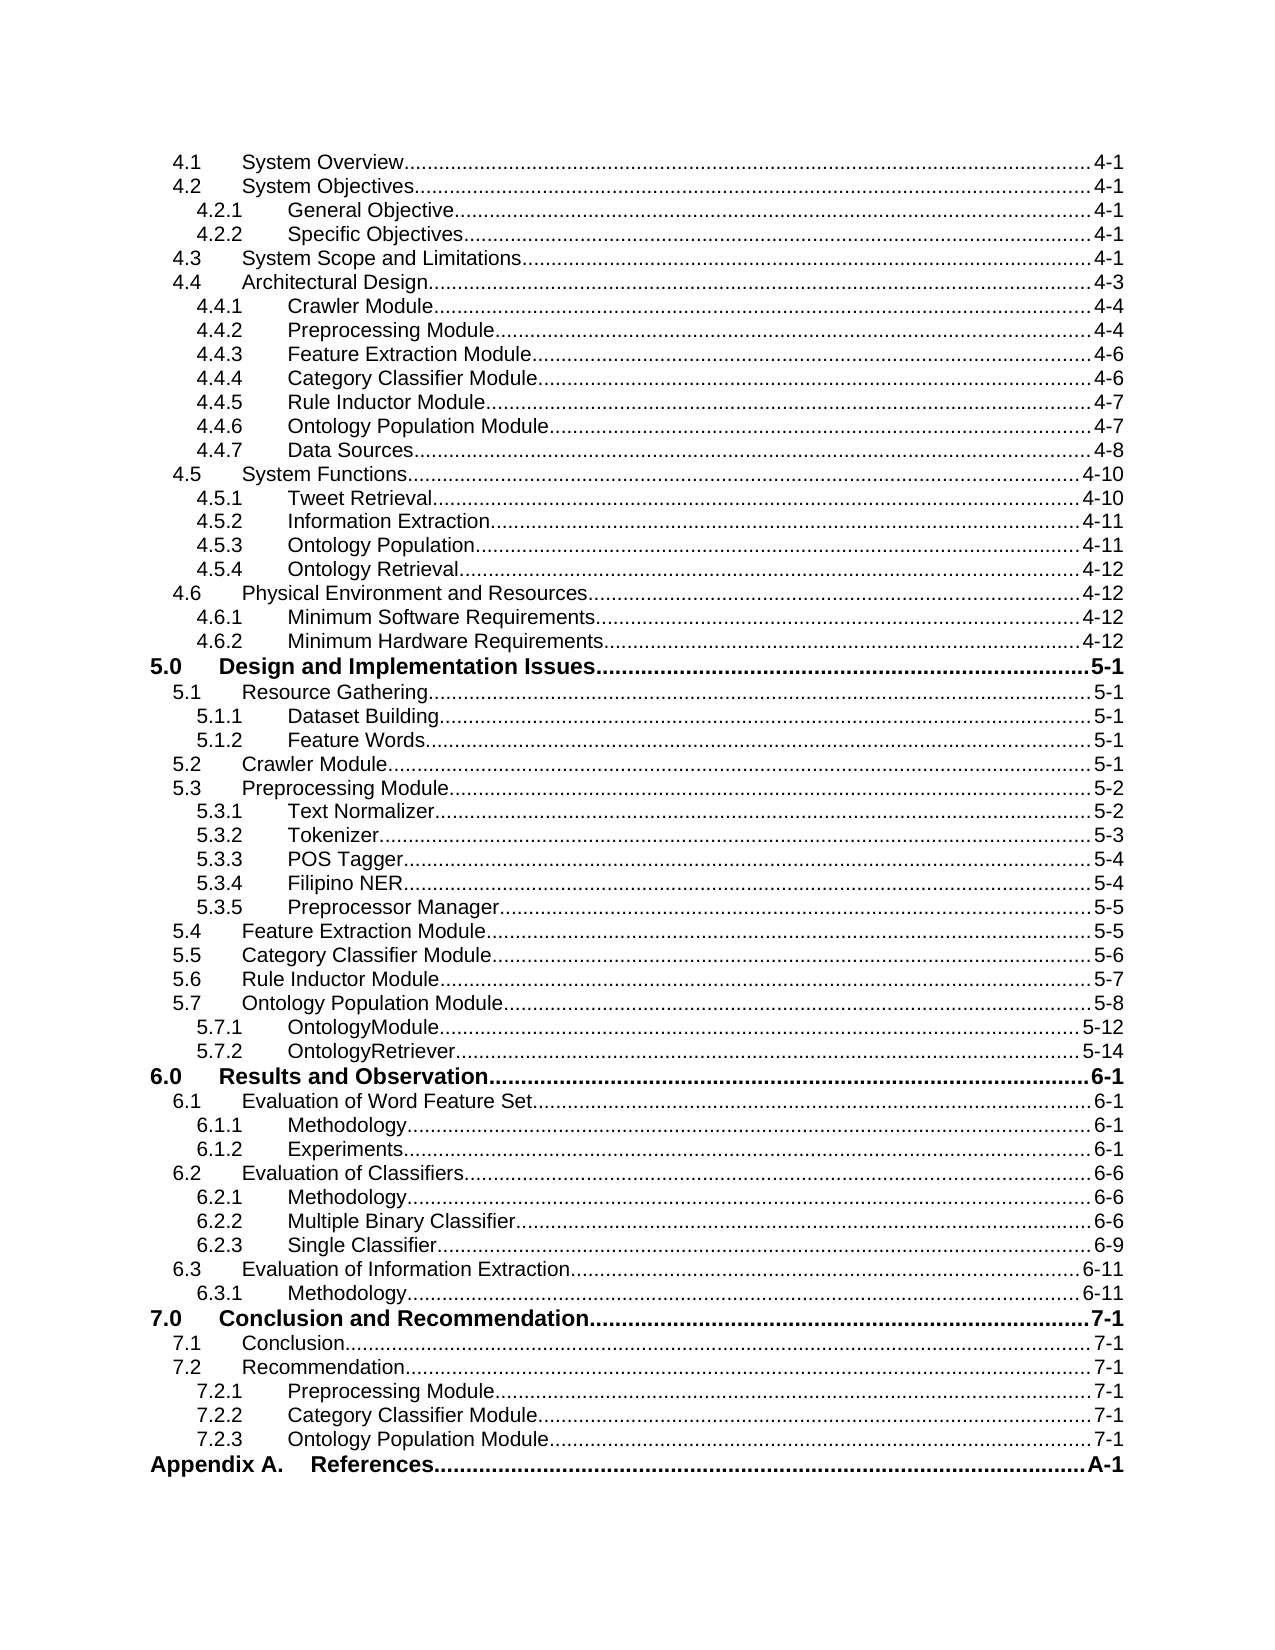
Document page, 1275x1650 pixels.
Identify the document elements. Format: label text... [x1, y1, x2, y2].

text 4.2.2 Specific Objectives 4-1 [196, 222, 1125, 246]
text 4.4.2 Preprocessing Module 4-4 [196, 318, 1125, 342]
text 4.4.3 Feature Extraction Module 4-6 [196, 342, 1125, 366]
text 7.2.3 Ontology Population Module 7-1 [196, 1427, 1125, 1451]
text 6.1 Evaluation of Word Feature Set 6-1 [172, 1089, 1125, 1113]
text 4.6 Physical Environment and Resources 4-12 [172, 581, 1125, 605]
text 5.3.4 Filipino NER 5-4 [196, 871, 1125, 895]
text 4.4.6 Ontology Population Module 4-7 [196, 413, 1125, 437]
text 4.5.4 Ontology Retrieval 4-12 [196, 557, 1125, 581]
text 6.2.3 Single Classifier 6-9 [196, 1233, 1125, 1257]
text 4.5.3 Ontology Population 4-11 [196, 533, 1125, 557]
text 5.7.2 OntologyRetriever 5-14 [196, 1039, 1125, 1063]
text 6.3.1 Methodology 6-11 [196, 1281, 1125, 1305]
text 4.6.1 Minimum Software Requirements 4-12 [196, 605, 1125, 629]
text 4.4.7 Data Sources 4-8 [196, 437, 1125, 461]
text 4.4.4 Category Classifier Module 4-6 [196, 366, 1125, 389]
text 4.2 System Objectives 4-1 [172, 174, 1125, 198]
text 5.2 Crawler Module 5-1 [172, 751, 1125, 775]
text 5.3.1 Text Normalizer 5-2 [196, 799, 1125, 823]
text 7.0 Conclusion and Recommendation 7-1 [150, 1305, 1125, 1331]
text 4.4.1 Crawler Module 4-4 [196, 294, 1125, 318]
text 6.2.2 Multiple Binary Classifier 6-6 [196, 1209, 1125, 1233]
text 6.2 Evaluation of Classifiers 6-6 [172, 1161, 1125, 1185]
text 4.1 System Overview 4-1 [172, 150, 1125, 174]
text 5.7.1 OntologyModule 5-12 [196, 1015, 1125, 1039]
text 5.0 Design and Implementation Issues 5-1 [150, 653, 1125, 679]
text 6.0 Results and Observation 6-1 [150, 1063, 1125, 1089]
text 5.3.3 POS Tagger 5-4 [196, 847, 1125, 871]
text 5.7 Ontology Population Module 5-8 [172, 991, 1125, 1015]
text 6.1.1 Methodology 6-1 [196, 1113, 1125, 1137]
text 5.3 Preprocessing Module 5-2 [172, 775, 1125, 799]
text 5.6 Rule Inductor Module 5-7 [172, 967, 1125, 991]
text 4.5.1 Tweet Retrieval 4-10 [196, 485, 1125, 509]
text 5.4 Feature Extraction Module 5-5 [172, 919, 1125, 943]
text 5.1.1 Dataset Building 5-1 [196, 703, 1125, 727]
text 7.2.2 Category Classifier Module 7-1 [196, 1403, 1125, 1427]
text 6.3 Evaluation of Information Extraction 6-11 [172, 1257, 1125, 1281]
text 7.2.1 Preprocessing Module 7-1 [196, 1379, 1125, 1403]
text 5.5 Category Classifier Module 5-6 [172, 943, 1125, 967]
text 4.4.5 Rule Inductor Module 4-7 [196, 389, 1125, 413]
text 5.3.2 Tokenizer 5-3 [196, 823, 1125, 847]
text Appendix A. References A-1 [150, 1451, 1125, 1477]
text 5.1.2 Feature Words 5-1 [196, 727, 1125, 751]
text 5.3.5 Preprocessor Manager 5-5 [196, 895, 1125, 919]
text 4.3 System Scope and Limitations 4-1 [172, 246, 1125, 270]
text 5.1 Resource Gathering 5-1 [172, 679, 1125, 703]
text 4.5.2 Information Extraction 4-11 [196, 509, 1125, 533]
text 6.2.1 Methodology 6-6 [196, 1185, 1125, 1209]
text 4.6.2 Minimum Hardware Requirements 4-12 [196, 629, 1125, 653]
text 7.1 Conclusion 7-1 [172, 1331, 1125, 1355]
text 4.4 Architectural Design 4-3 [172, 270, 1125, 294]
text 4.2.1 General Objective 4-1 [196, 198, 1125, 222]
text 7.2 Recommendation 7-1 [172, 1355, 1125, 1379]
text 4.5 System Functions 4-10 [172, 461, 1125, 485]
text 6.1.2 Experiments 6-1 [196, 1137, 1125, 1161]
